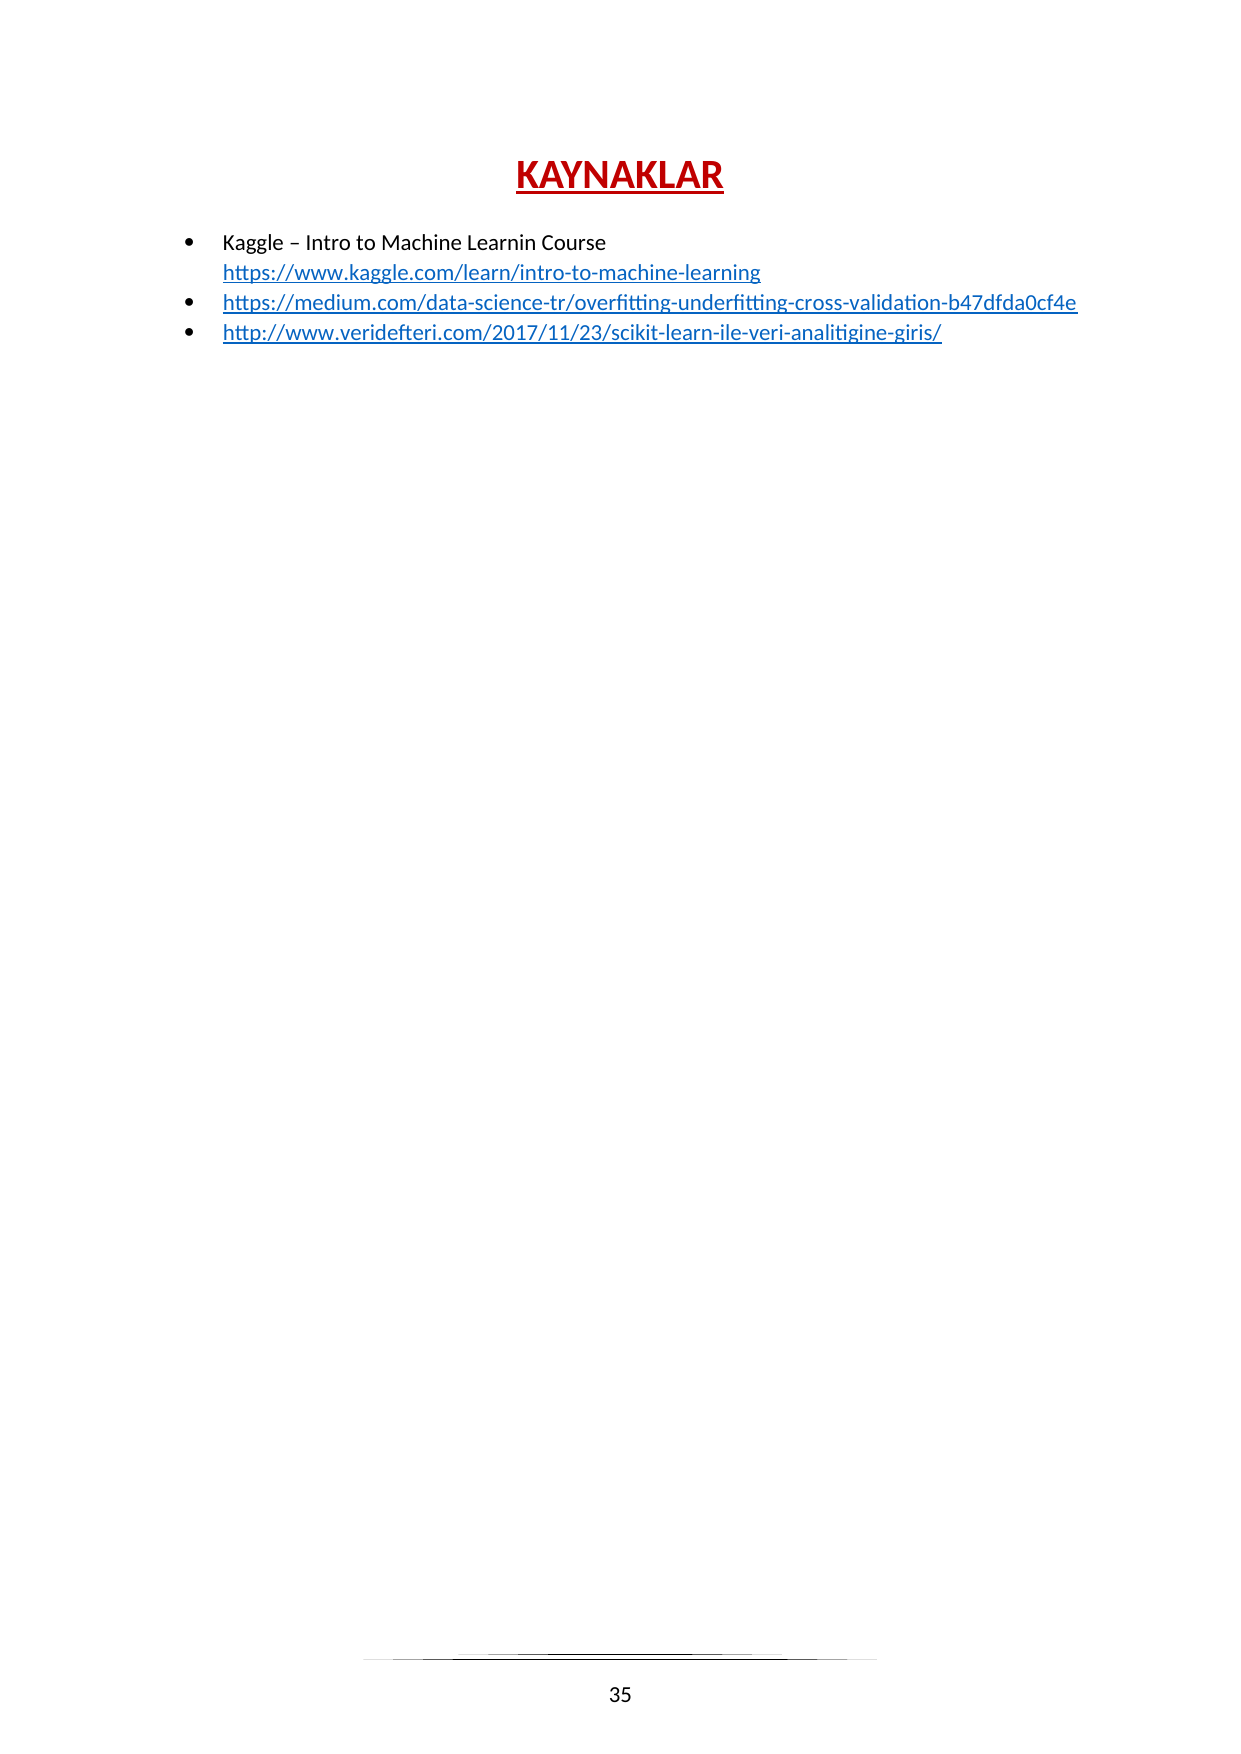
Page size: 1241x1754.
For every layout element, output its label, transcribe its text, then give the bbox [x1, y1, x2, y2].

list https://medium.com/data-science-tr/overfitting-underfitting-cross-validation-b47dfda0cf4e [185, 288, 1093, 316]
list Kaggle – Intro to Machine Learnin Course [185, 228, 1093, 256]
list http://www.veridefteri.com/2017/11/23/scikit-learn-ile-veri-analitigine-giris/ [185, 318, 1093, 376]
subtitle KAYNAKLAR [148, 148, 1093, 198]
list https://www.kaggle.com/learn/intro-to-machine-learning [223, 258, 1093, 286]
